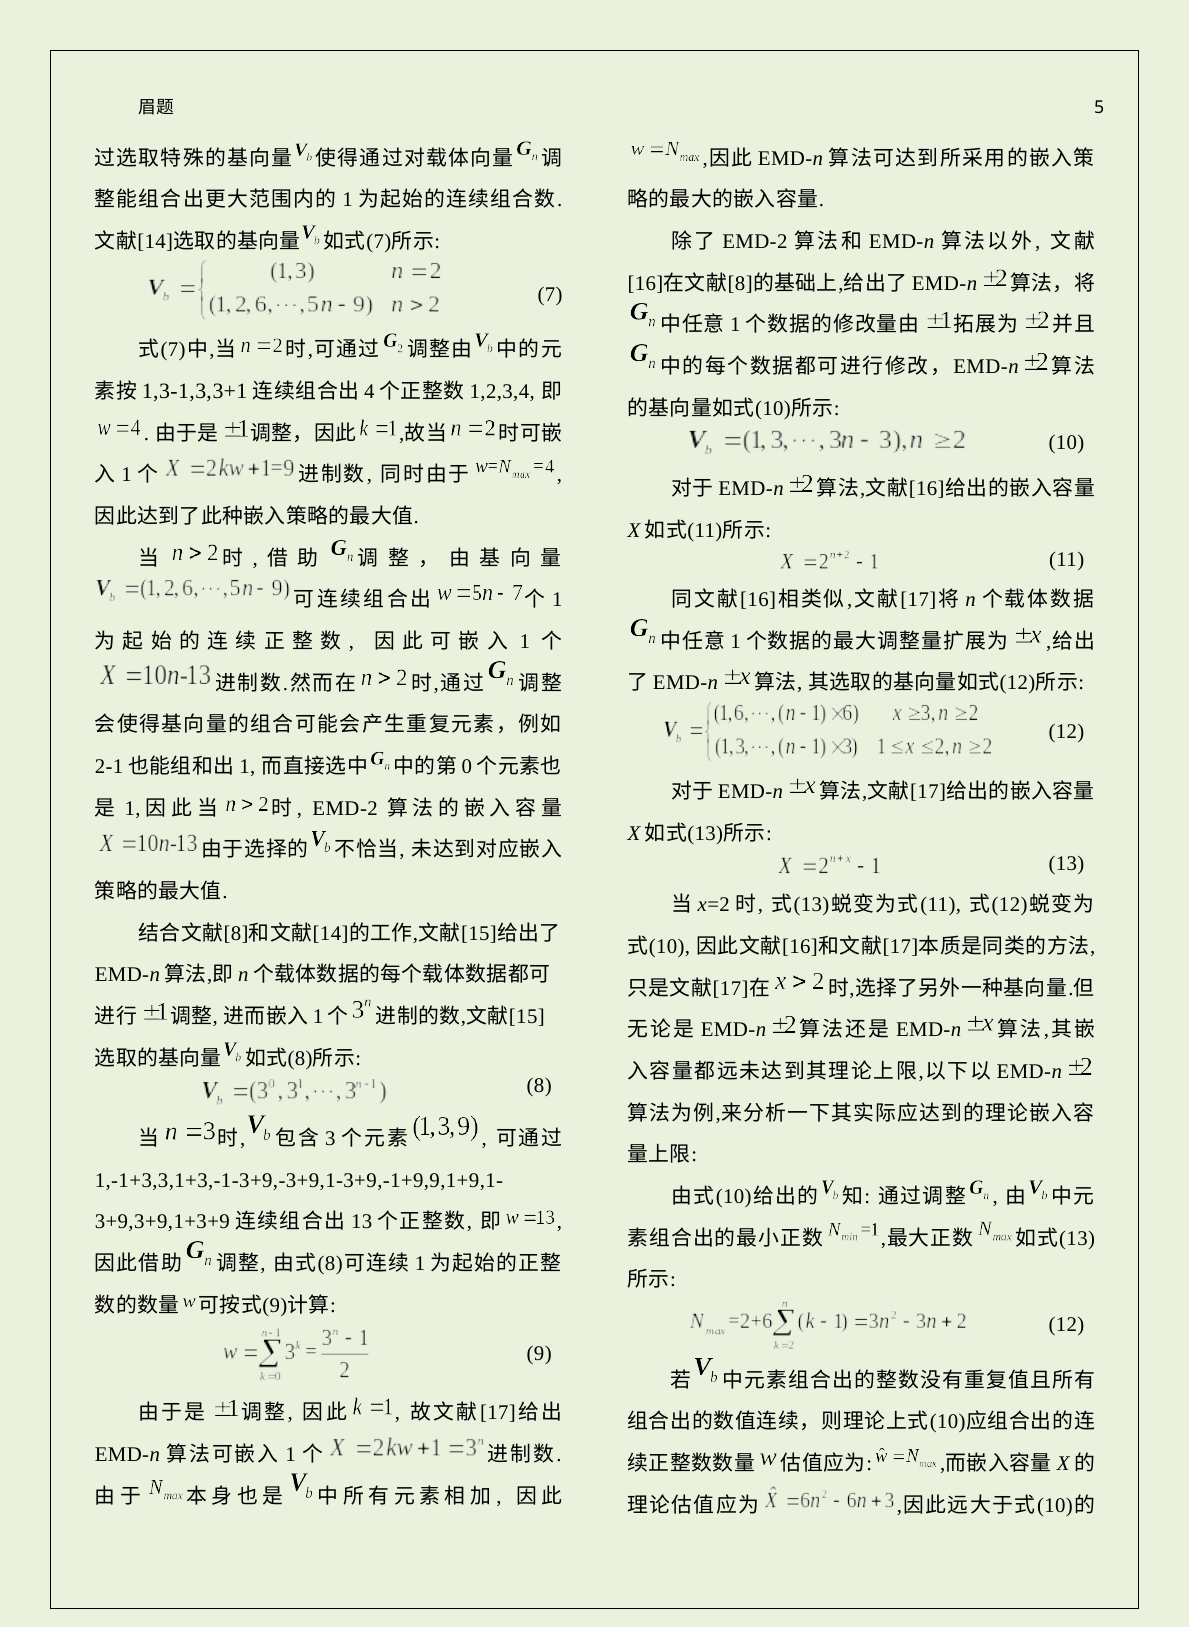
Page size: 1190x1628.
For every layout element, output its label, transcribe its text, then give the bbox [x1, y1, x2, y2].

text 式(7)中,当时,可通过调整由中的元素按1,3-1,3,3+1连续组合出4个正整数1,2,3,4, 即. 由于是调整，因此,故当时可嵌入1个进制数, 同时由于,因此达到了此种嵌入策略的最大值. [94, 323, 562, 532]
text 由于是调整, 因此, 故文献[17]给出EMD-n算法可嵌入1个进制数.由于本身也是中所有元素相加, 因此,因此EMD-n算法可达到所采用的嵌入策略的最大的嵌入容量. [94, 1386, 562, 1511]
table_header [616, 849, 1041, 878]
text 对于EMD-n算法,文献[16]给出的嵌入容量X如式(11)所示: [627, 462, 1095, 545]
text 当时,包含3个元素, 可通过1,-1+3,3,1+3,-1-3+9,-3+9,1-3+9,-1+9,9,1+9,1-3+9,3+9,1+3+9连续组合出13个正整数, 即,因此借助调整, 由式(8)可连续1为起始的正整数的数量可按式(9)计算: [94, 1112, 562, 1320]
table_header (10) [1041, 423, 1106, 462]
text 由式(10)给出的知: 通过调整, 由中元素组合出的最小正数,最大正数如式(13)所示: [627, 1170, 1095, 1295]
table_header (12) [1041, 698, 1106, 766]
table_header [616, 545, 1041, 573]
text 为进一步提高嵌入容量,文献[14]在文献[8]的基础上给出了EMD-2算法, 将对n个载体数据每次最多调整的载体数据个数由1个扩展为2个,并通过选取特殊的基向量使得通过对载体向量调整能组合出更大范围内的1为起始的连续组合数. 文献[14]选取的基向量如式(7)所示: [94, 132, 562, 257]
text 结合文献[8]和文献[14]的工作,文献[15]给出了EMD-n算法,即n个载体数据的每个载体数据都可进行调整, 进而嵌入1个进制的数,文献[15]选取的基向量如式(8)所示: [94, 907, 562, 1073]
text 当时,借助调整，由基向量可连续组合出个1为起始的连续正整数, 因此可嵌入1个进制数.然而在时,通过调整会使得基向量的组合可能会产生重复元素，例如2-1也能组和出1, 而直接选中中的第0个元素也是1,因此当时, EMD-2算法的嵌入容量由于选择的不恰当, 未达到对应嵌入策略的最大值. [94, 532, 562, 907]
table_header [616, 423, 1041, 462]
table_header [83, 257, 508, 323]
text 同文献[16]相类似,文献[17]将n个载体数据中任意1个数据的最大调整量扩展为,给出了EMD-n算法, 其选取的基向量如式(12)所示: [627, 573, 1095, 698]
text 对于EMD-n算法,文献[17]给出的嵌入容量X如式(13)所示: [627, 766, 1095, 849]
text 当x=2时, 式(13)蜕变为式(11), 式(12)蜕变为式(10), 因此文献[16]和文献[17]本质是同类的方法,只是文献[17]在时,选择了另外一种基向量.但无论是EMD-n算法还是EMD-n算法,其嵌入容量都远未达到其理论上限,以下以EMD-n算法为例,来分析一下其实际应达到的理论嵌入容量上限: [627, 878, 1095, 1170]
text 除了EMD-2算法和EMD-n算法以外, 文献[16]在文献[8]的基础上,给出了EMD-n算法，将中任意1个数据的修改量由拓展为并且中的每个数据都可进行修改，EMD-n算法的基向量如式(10)所示: [627, 215, 1095, 423]
table_header [616, 698, 1041, 766]
table_header [83, 1320, 508, 1386]
table_header [83, 1074, 508, 1112]
table_header (12) [1041, 1295, 1106, 1354]
table_header (11) [1041, 545, 1106, 573]
table_header [616, 1295, 1041, 1354]
table_header (9) [508, 1320, 573, 1386]
text 若中元素组合出的整数没有重复值且所有组合出的数值连续，则理论上式(10)应组合出的连续正整数数量估值应为:,而嵌入容量X的理论估值应为,因此远大于式(10)的实际嵌入容量,对于EMD-n算法其结论也类似. [627, 1354, 1095, 1521]
table_header (13) [1041, 849, 1106, 878]
text 由于是调整, 因此, 故文献[17]给出EMD-n算法可嵌入1个进制数.由于本身也是中所有元素相加, 因此,因此EMD-n算法可达到所采用的嵌入策略的最大的嵌入容量. [627, 132, 1095, 215]
table_header (7) [508, 257, 573, 323]
table_header (8) [508, 1074, 573, 1112]
